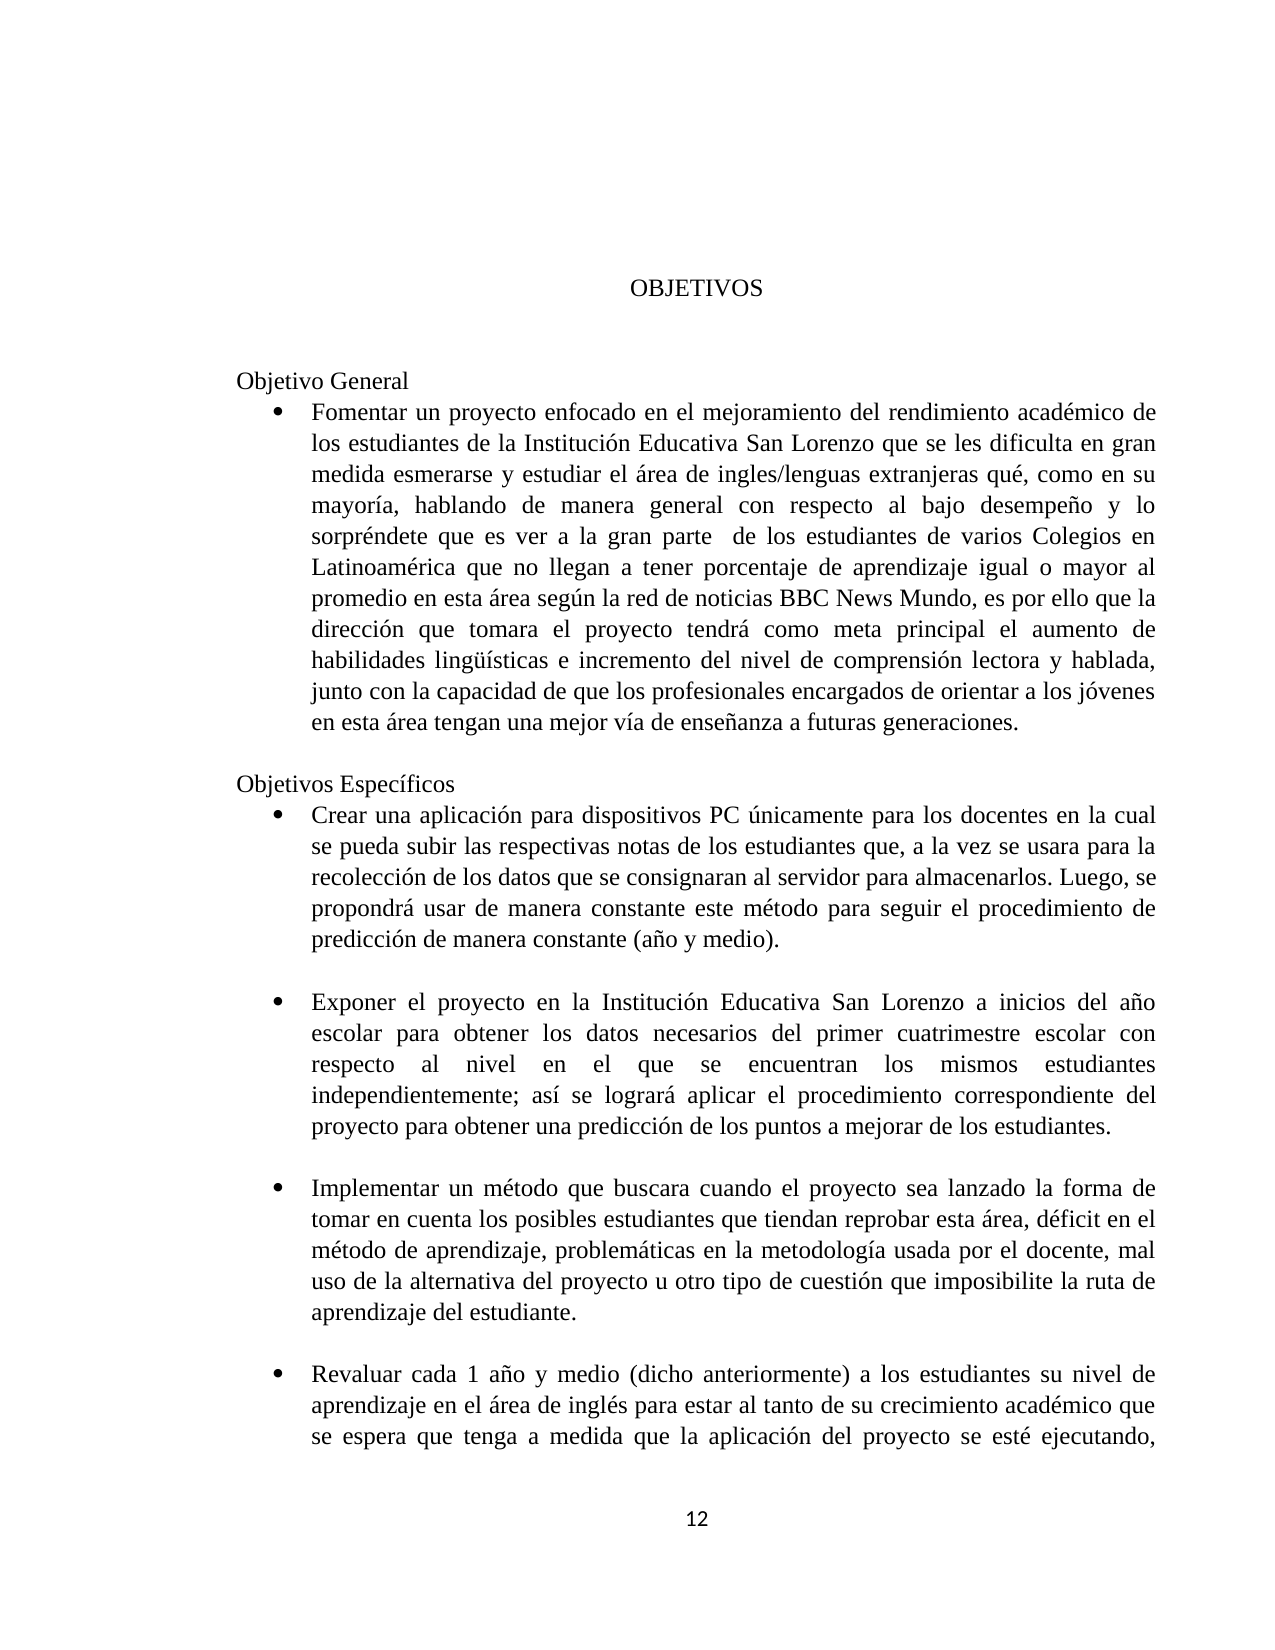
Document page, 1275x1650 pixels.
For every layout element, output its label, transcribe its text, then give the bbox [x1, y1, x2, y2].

text OBJETIVOS [236, 273, 1157, 301]
list Exponer el proyecto en la Institución Educativa San Lorenzo a inicios del año escolar para obtener los datos necesarios del primer cuatrimestre escolar con respecto al nivel en el que se encuentran los mismos estudiantes independientemente; así se logrará aplicar el procedimiento correspondiente del proyecto para obtener una predicción de los puntos a mejorar de los estudiantes. [274, 987, 1157, 1139]
text Objetivo General [236, 366, 1157, 394]
text Objetivos Específicos [236, 769, 1157, 798]
list Crear una aplicación para dispositivos PC únicamente para los docentes en la cual se pueda subir las respectivas notas de los estudiantes que, a la vez se usara para la recolección de los datos que se consignaran al servidor para almacenarlos. Luego, se propondrá usar de manera constante este método para seguir el procedimiento de predicción de manera constante (año y medio). [274, 800, 1157, 953]
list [274, 1359, 1157, 1450]
list Fomentar un proyecto enfocado en el mejoramiento del rendimiento académico de los estudiantes de la Institución Educativa San Lorenzo que se les dificulta en gran medida esmerarse y estudiar el área de ingles/lenguas extranjeras qué, como en su mayoría, hablando de manera general con respecto al bajo desempeño y lo sorpréndete que es ver a la gran parte de los estudiantes de varios Colegios en Latinoamérica que no llegan a tener porcentaje de aprendizaje igual o mayor al promedio en esta área según la red de noticias BBC News Mundo, es por ello que la dirección que tomara el proyecto tendrá como meta principal el aumento de habilidades lingüísticas e incremento del nivel de comprensión lectora y hablada, junto con la capacidad de que los profesionales encargados de orientar a los jóvenes en esta área tengan una mejor vía de enseñanza a futuras generaciones. [274, 397, 1157, 736]
list Implementar un método que buscara cuando el proyecto sea lanzado la forma de tomar en cuenta los posibles estudiantes que tiendan reprobar esta área, déficit en el método de aprendizaje, problemáticas en la metodología usada por el docente, mal uso de la alternativa del proyecto u otro tipo de cuestión que imposibilite la ruta de aprendizaje del estudiante. [274, 1173, 1157, 1326]
